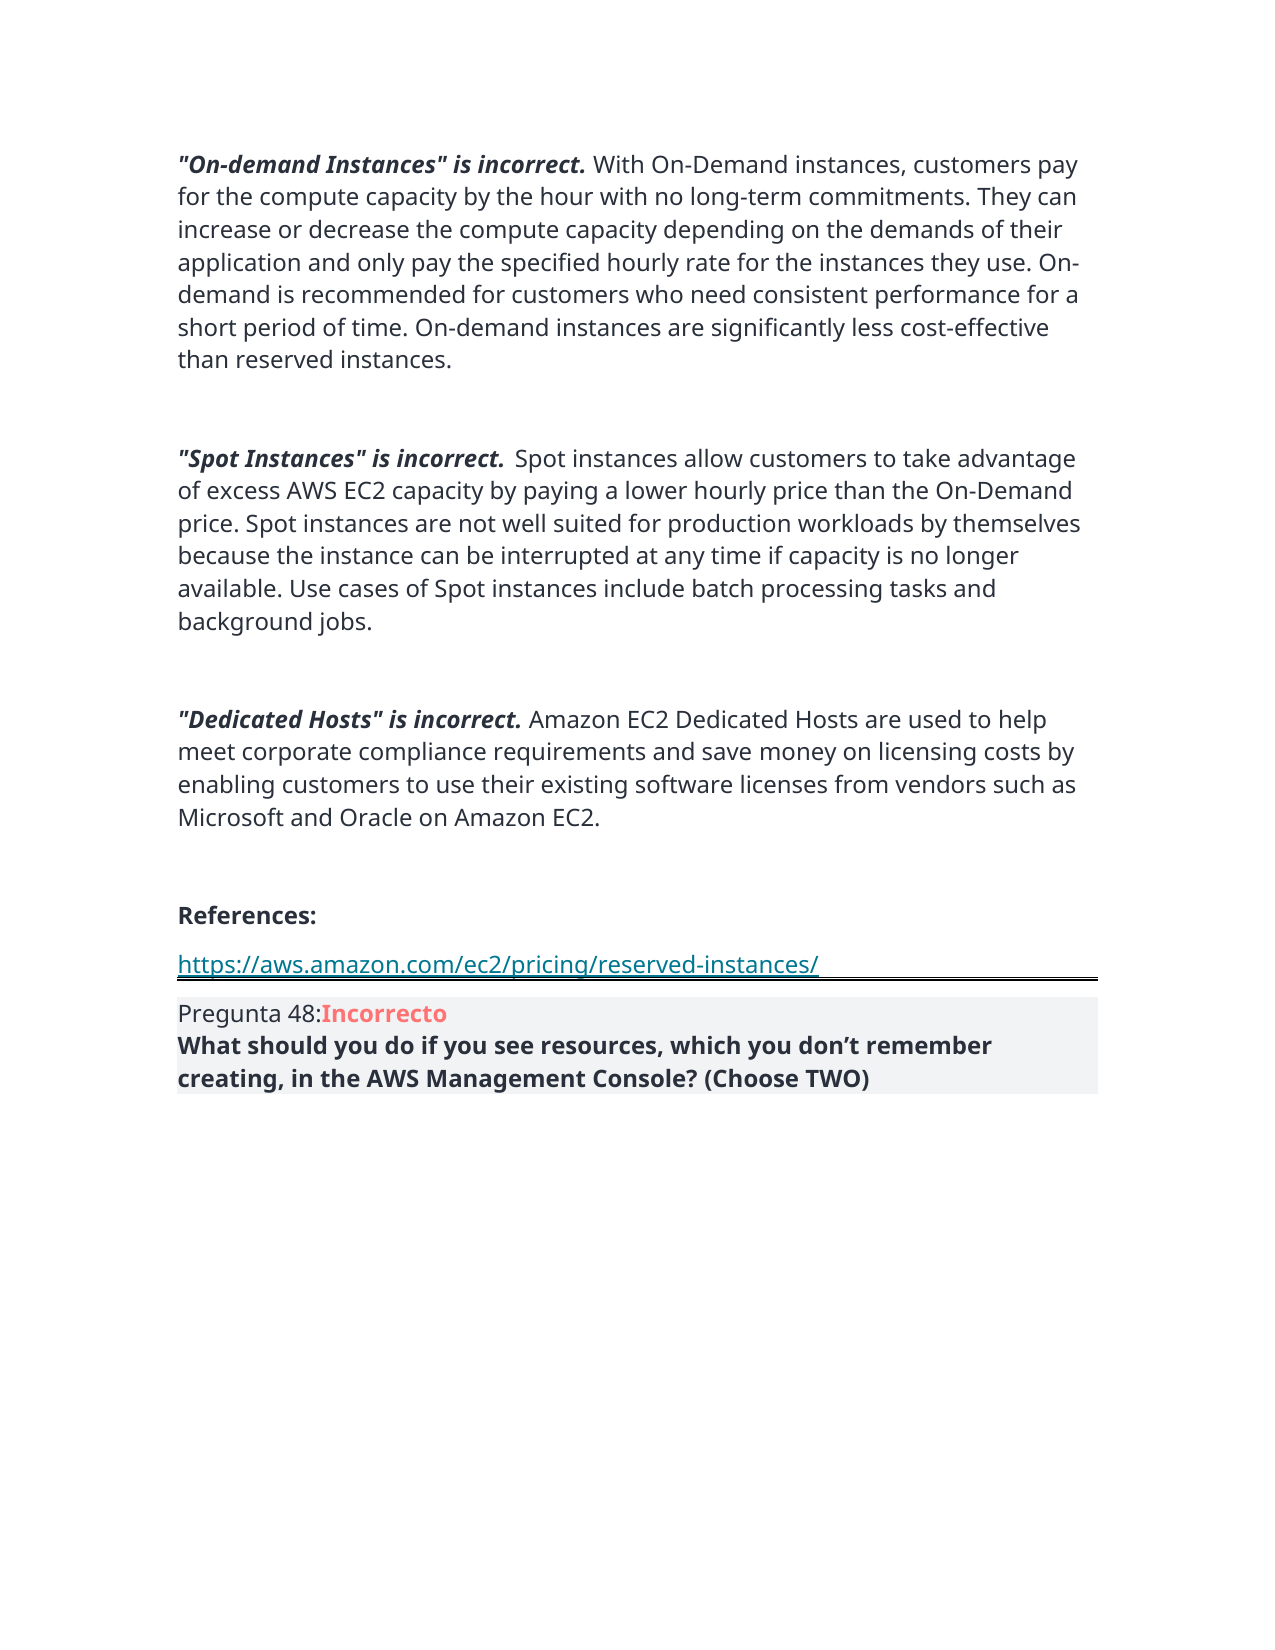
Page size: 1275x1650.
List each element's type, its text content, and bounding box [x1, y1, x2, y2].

text References: [177, 898, 1098, 931]
text "Spot Instances" is incorrect. Spot instances allow customers to take advantage of excess AWS EC2 capacity by paying a lower hourly price than the On-Demand price. Spot instances are not well suited for production workloads by themselves because the instance can be interrupted at any time if capacity is no longer available. Use cases of Spot instances include batch processing tasks and background jobs. [177, 441, 1098, 637]
text https://aws.amazon.com/ec2/pricing/reserved-instances/ [177, 947, 1098, 977]
text What should you do if you see resources, which you don’t remember creating, in the AWS Management Console? (Choose TWO) [177, 1029, 1098, 1094]
text "Dedicated Hosts" is incorrect. Amazon EC2 Dedicated Hosts are used to help meet corporate compliance requirements and save money on licensing costs by enabling customers to use their existing software licenses from vendors such as Microsoft and Oracle on Amazon EC2. [177, 702, 1098, 833]
text Pregunta 48:Incorrecto [177, 997, 1098, 1029]
text "On-demand Instances" is incorrect. With On-Demand instances, customers pay for the compute capacity by the hour with no long-term commitments. They can increase or decrease the compute capacity depending on the demands of their application and only pay the specified hourly rate for the instances they use. On-demand is recommended for customers who need consistent performance for a short period of time. On-demand instances are significantly less cost-effective than reserved instances. [177, 148, 1098, 376]
